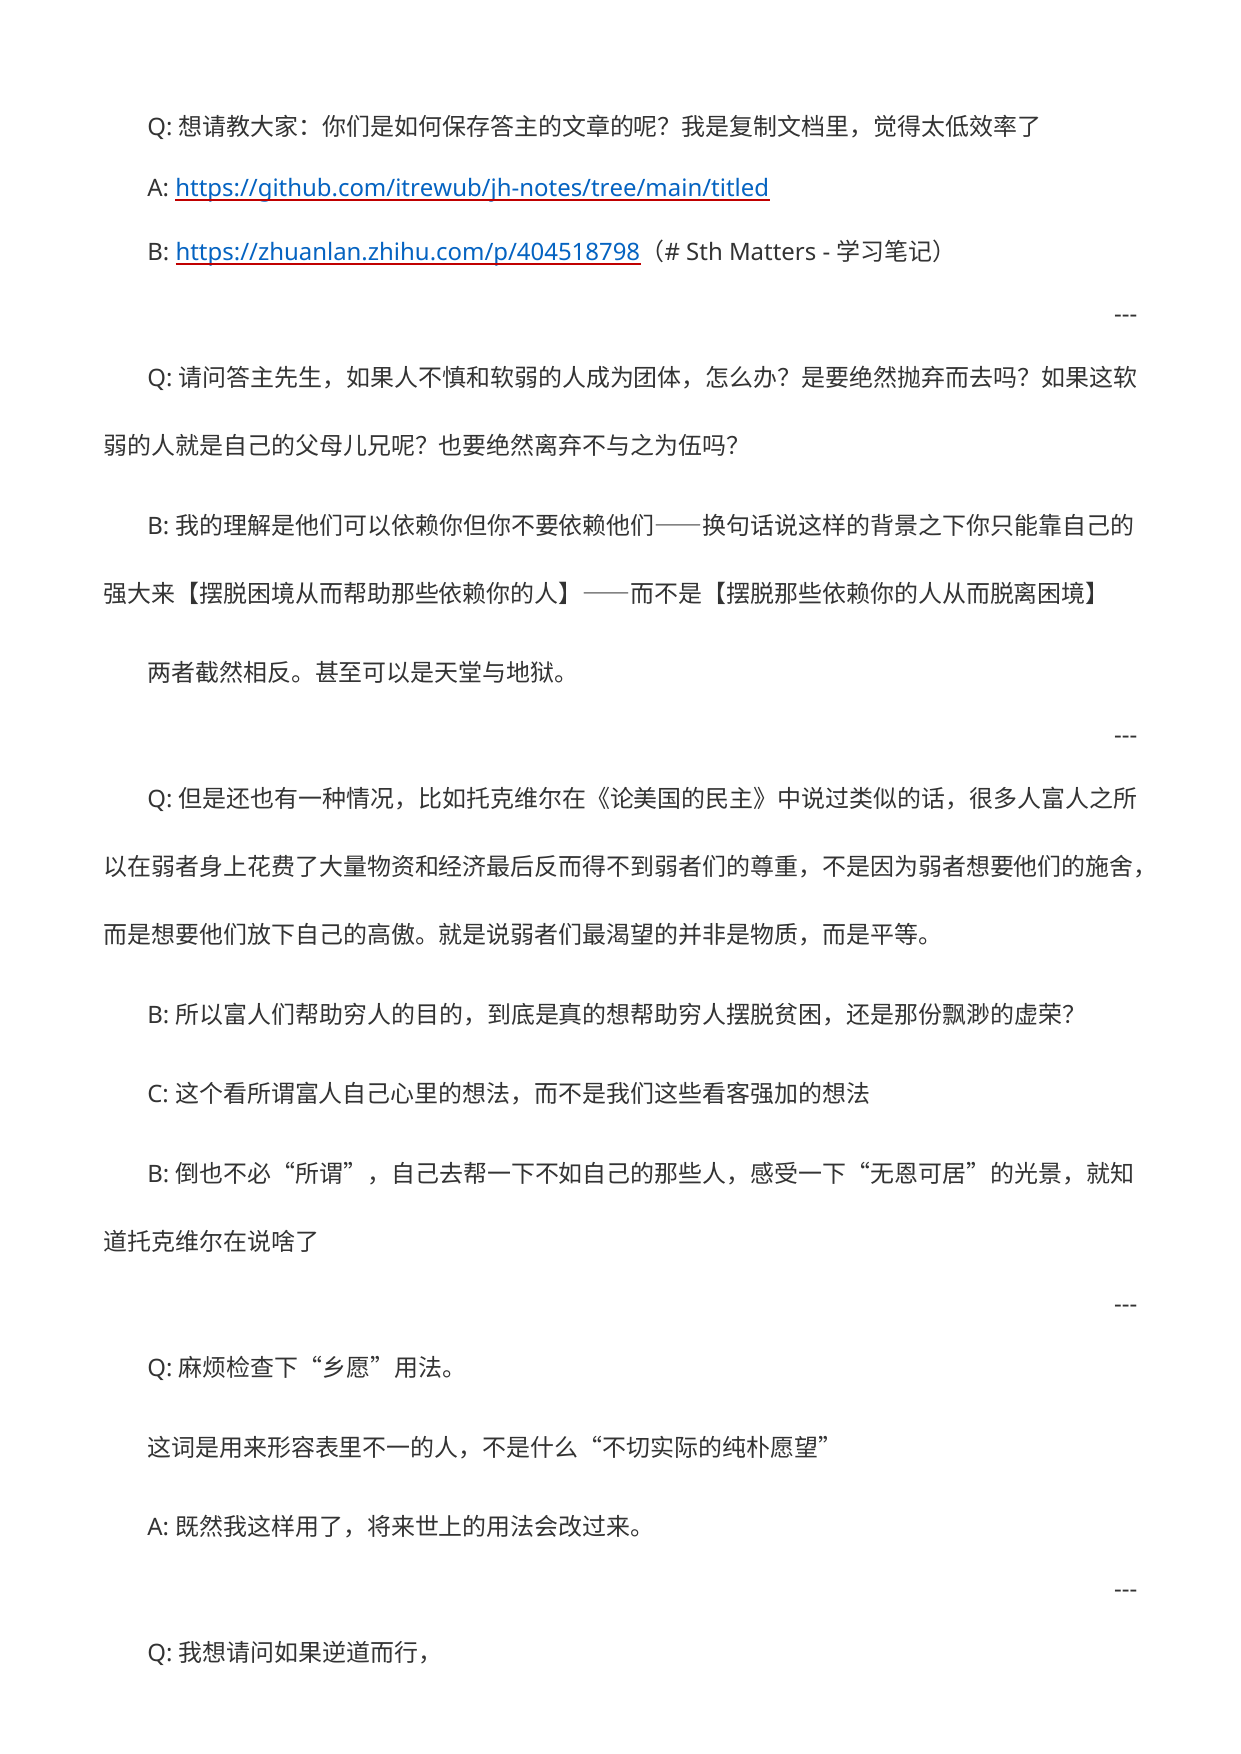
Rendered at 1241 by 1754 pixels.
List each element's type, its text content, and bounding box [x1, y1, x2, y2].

text Q: 但是还也有一种情况，比如托克维尔在《论美国的民主》中说过类似的话，很多人富人之所以在弱者身上花费了大量物资和经济最后反而得不到弱者们的尊重，不是因为弱者想要他们的施舍，而是想要他们放下自己的高傲。就是说弱者们最渴望的并非是物质，而是平等。 [103, 763, 1137, 967]
text B: https://zhuanlan.zhihu.com/p/404518798（# Sth Matters - 学习笔记） [103, 216, 1137, 284]
text B: 我的理解是他们可以依赖你但你不要依赖他们——换句话说这样的背景之下你只能靠自己的强大来【摆脱困境从而帮助那些依赖你的人】——而不是【摆脱那些依赖你的人从而脱离困境】 [103, 490, 1137, 626]
text --- [103, 717, 1137, 751]
text --- [103, 1571, 1137, 1605]
text B: 倒也不必“所谓”，自己去帮一下不如自己的那些人，感受一下“无恩可居”的光景，就知道托克维尔在说啥了 [103, 1138, 1137, 1274]
text C: 这个看所谓富人自己心里的想法，而不是我们这些看客强加的想法 [103, 1058, 1137, 1126]
text 两者截然相反。甚至可以是天堂与地狱。 [103, 637, 1137, 705]
text 这词是用来形容表里不一的人，不是什么“不切实际的纯朴愿望” [103, 1412, 1137, 1479]
text Q: 请问答主先生，如果人不慎和软弱的人成为团体，怎么办？是要绝然抛弃而去吗？如果这软弱的人就是自己的父母儿兄呢？也要绝然离弃不与之为伍吗？ [103, 342, 1137, 478]
text --- [103, 296, 1137, 330]
text B: 所以富人们帮助穷人的目的，到底是真的想帮助穷人摆脱贫困，还是那份飘渺的虚荣？ [103, 979, 1137, 1047]
text Q: 我想请问如果逆道而行， [103, 1617, 1137, 1685]
text Q: 想请教大家：你们是如何保存答主的文章的呢？我是复制文档里，觉得太低效率了 [103, 91, 1137, 159]
text Q: 麻烦检查下“乡愿”用法。 [103, 1332, 1137, 1400]
text A: 既然我这样用了，将来世上的用法会改过来。 [103, 1491, 1137, 1559]
text --- [103, 1286, 1137, 1320]
text A: https://github.com/itrewub/jh-notes/tree/main/titled [103, 171, 1137, 204]
